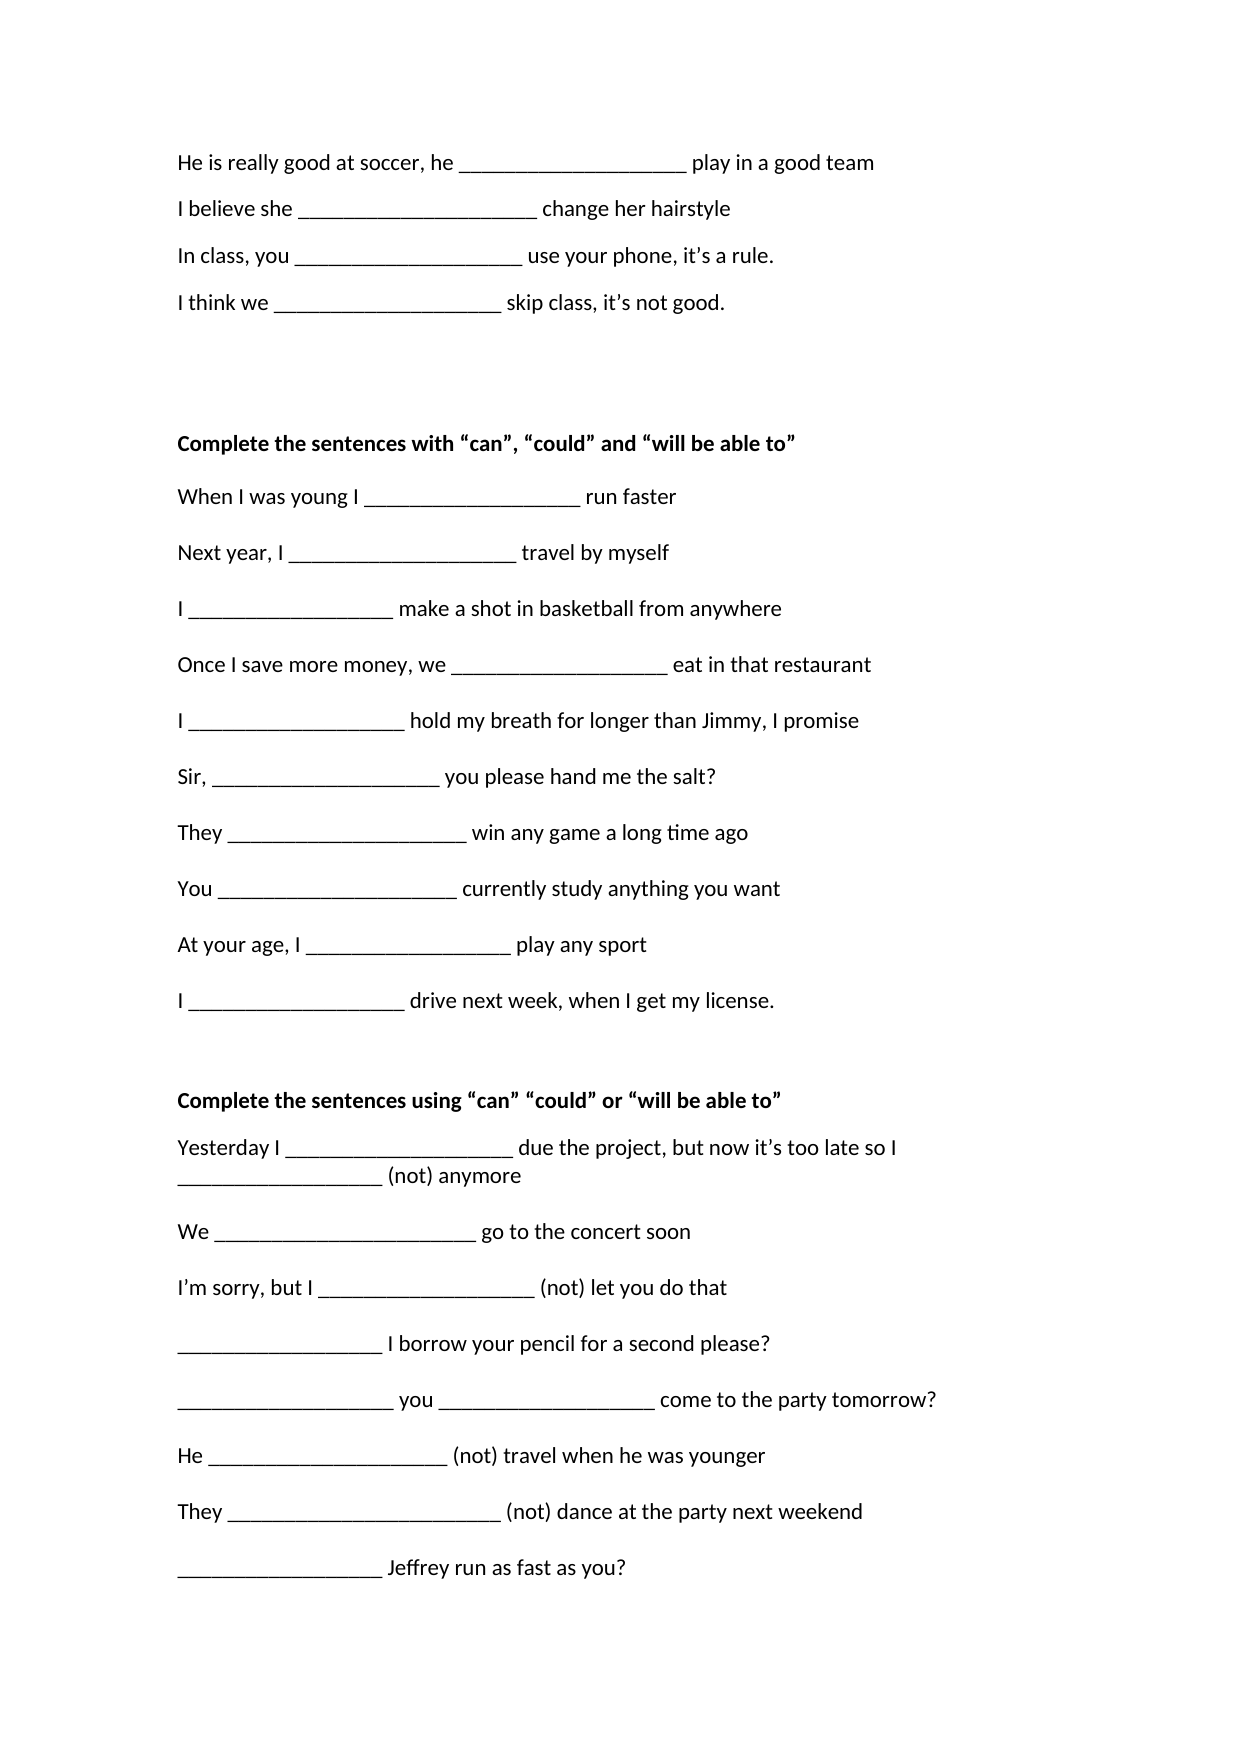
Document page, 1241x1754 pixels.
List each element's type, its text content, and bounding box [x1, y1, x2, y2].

text I believe she _____________________ change her hairstyle [177, 194, 1063, 222]
text Complete the sentences with “can”, “could” and “will be able to” [177, 429, 1063, 457]
text Complete the sentences using “can” “could” or “will be able to” [177, 1086, 1063, 1114]
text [177, 1133, 1063, 1581]
text In class, you ____________________ use your phone, it’s a rule. [177, 241, 1063, 269]
text I think we ____________________ skip class, it’s not good. [177, 288, 1063, 316]
text He is really good at soccer, he ____________________ play in a good team [177, 148, 1063, 176]
text When I was young I ___________________ run faster Next year, I ____________________ travel by myself I __________________ make a shot in basketball from anywhere Once I save more money, we ___________________ eat in that restaurant I ___________________ hold my breath for longer than Jimmy, I promise Sir, ____________________ you please hand me the salt? They _____________________ win any game a long time ago You _____________________ currently study anything you want At your age, I __________________ play any sport I ___________________ drive next week, when I get my license. [177, 482, 1063, 1014]
